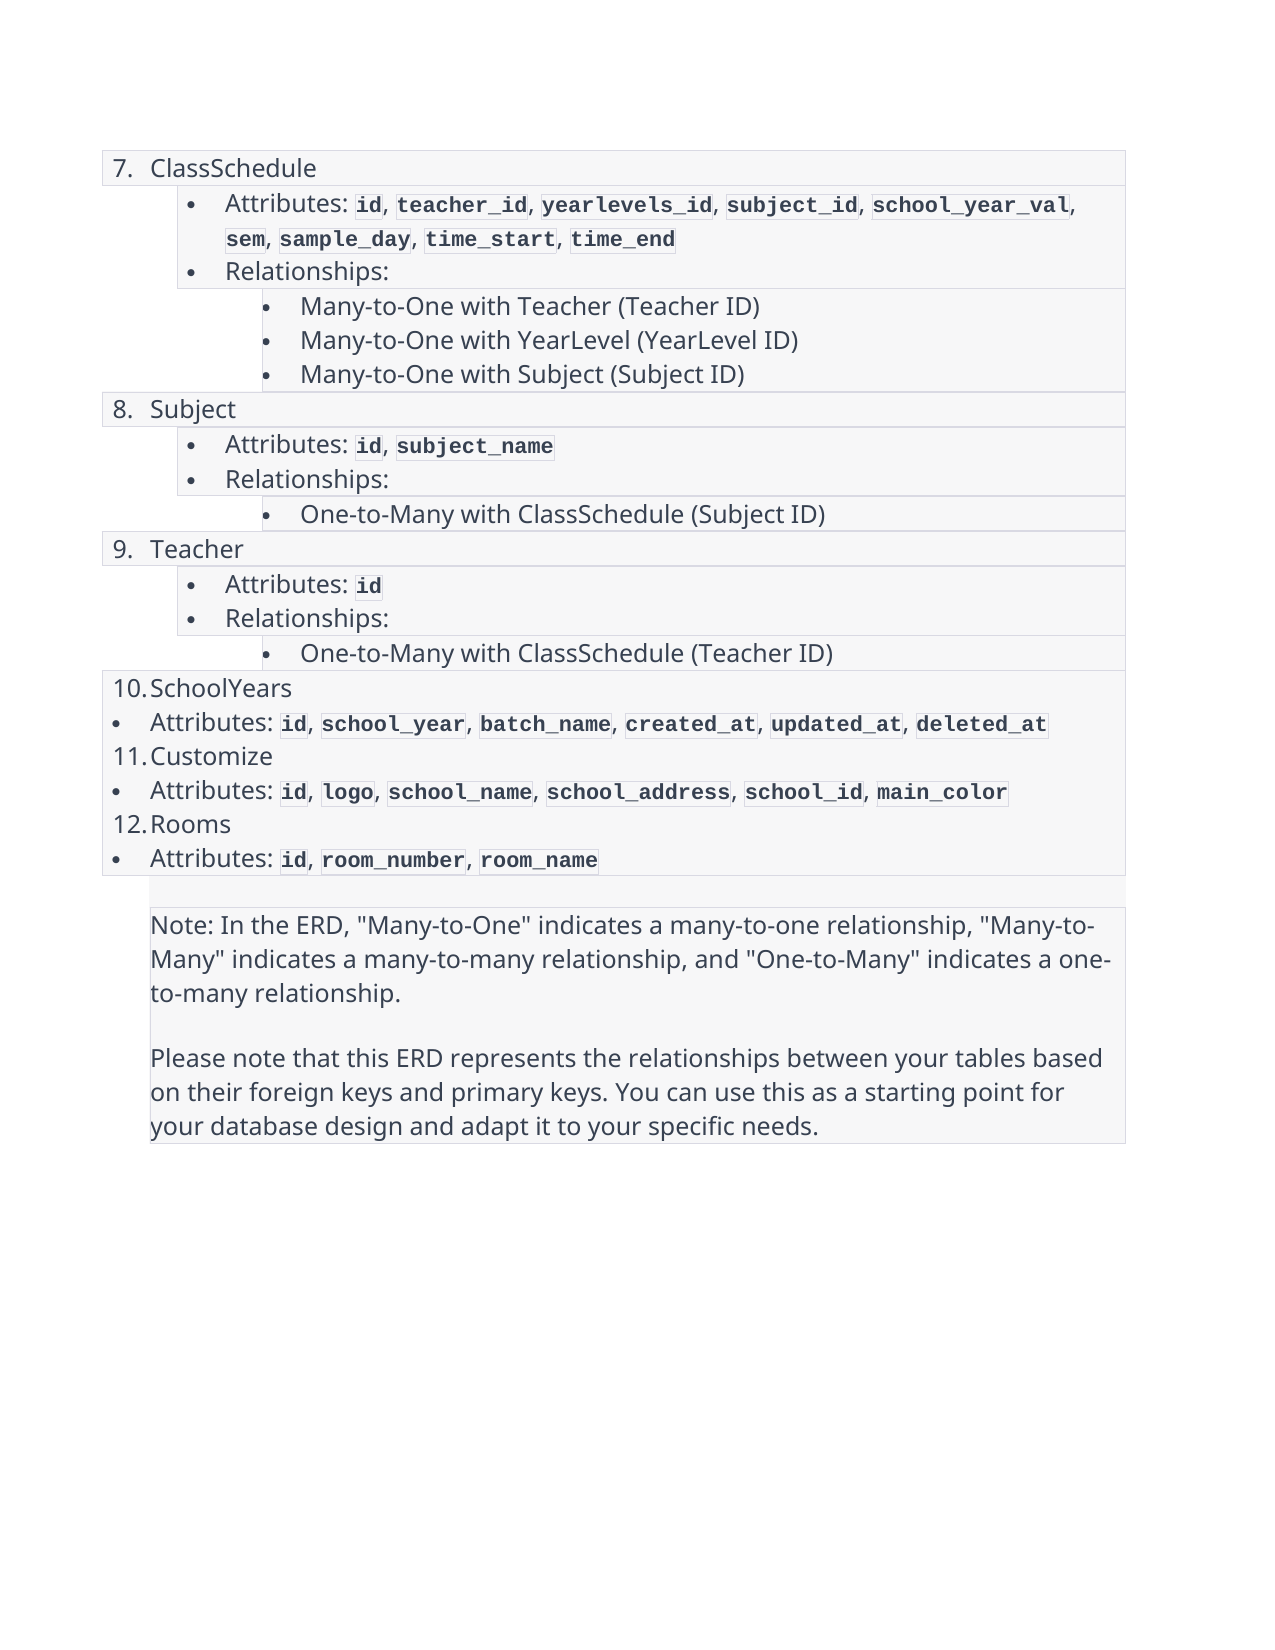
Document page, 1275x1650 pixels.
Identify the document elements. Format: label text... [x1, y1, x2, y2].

list Attributes: id, logo, school_name, school_address, school_id, main_color [103, 772, 1125, 807]
list One-to-Many with ClassSchedule (Subject ID) [263, 497, 1125, 530]
list Subject [103, 393, 1125, 426]
text Please note that this ERD represents the relationships between your tables based on their foreign keys and primary keys. You can use this as a starting point for your database design and adapt it to your specific needs. [151, 1040, 1125, 1143]
list Many-to-One with YearLevel (YearLevel ID) [263, 322, 1125, 356]
list Relationships: [178, 253, 1125, 288]
list One-to-Many with ClassSchedule (Teacher ID) [263, 636, 1125, 670]
list Relationships: [178, 600, 1125, 635]
list Attributes: id [178, 567, 1125, 600]
list Customize [103, 738, 1125, 772]
list Teacher [103, 532, 1125, 565]
list ClassSchedule [103, 151, 1125, 185]
list Attributes: id, teacher_id, yearlevels_id, subject_id, school_year_val, sem, sample_day, time_start, time_end [178, 186, 1125, 253]
text Note: In the ERD, "Many-to-One" indicates a many-to-one relationship, "Many-to-Many" indicates a many-to-many relationship, and "One-to-Many" indicates a one-to-many relationship. [151, 908, 1125, 1010]
list Attributes: id, subject_name [178, 428, 1125, 461]
list Relationships: [178, 461, 1125, 495]
list Rooms [103, 807, 1125, 841]
list Attributes: id, room_number, room_name [103, 841, 1125, 875]
list Many-to-One with Teacher (Teacher ID) [263, 289, 1125, 322]
list Attributes: id, school_year, batch_name, created_at, updated_at, deleted_at [103, 704, 1125, 738]
list SchoolYears [103, 671, 1125, 704]
list Many-to-One with Subject (Subject ID) [263, 356, 1125, 391]
